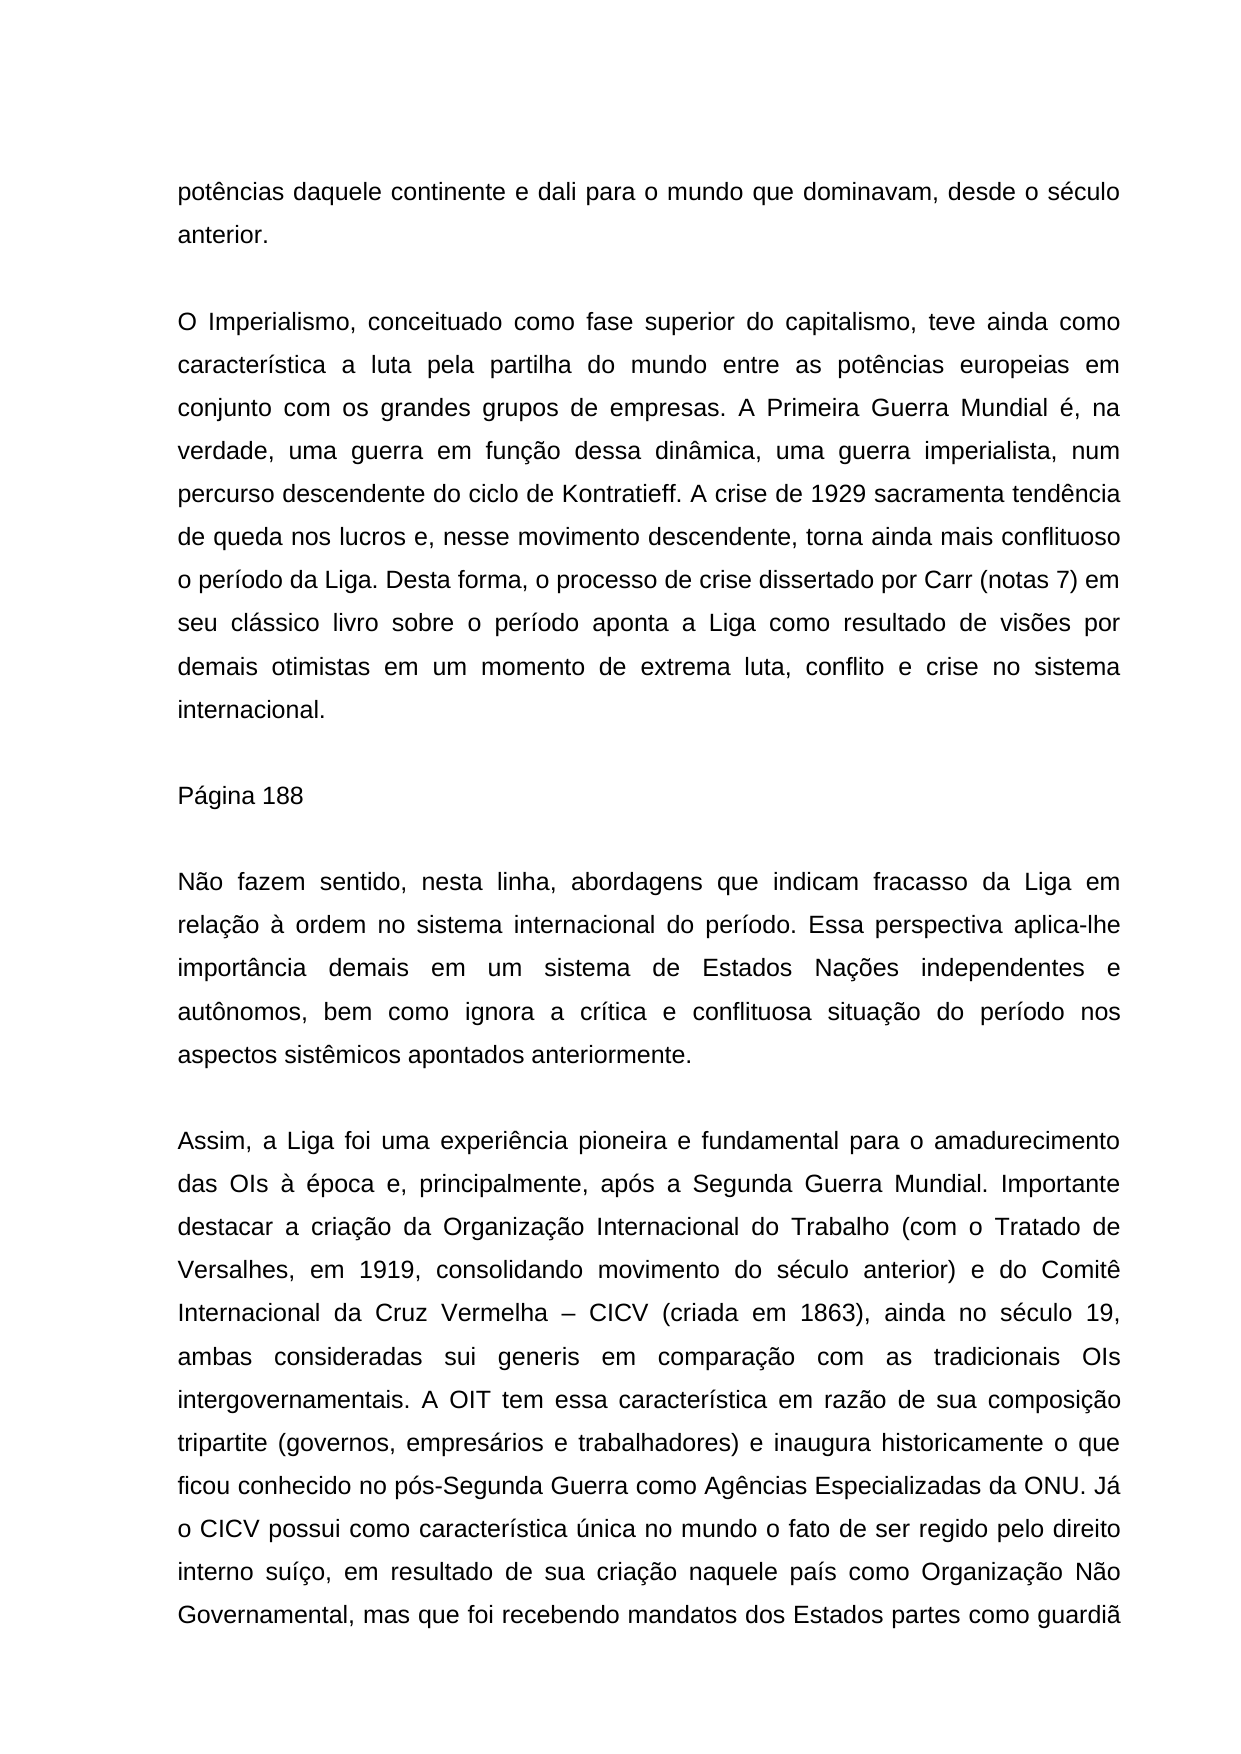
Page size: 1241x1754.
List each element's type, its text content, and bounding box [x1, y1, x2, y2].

text Página 188 [177, 781, 1122, 810]
text Não fazem sentido, nesta linha, abordagens que indicam fracasso da Liga em relação à ordem no sistema internacional do período. Essa perspectiva aplica-lhe importância demais em um sistema de Estados Nações independentes e autônomos, bem como ignora a crítica e conflituosa situação do período nos aspectos sistêmicos apontados anteriormente. [177, 867, 1122, 1068]
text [177, 177, 1122, 249]
text O Imperialismo, conceituado como fase superior do capitalismo, teve ainda como característica a luta pela partilha do mundo entre as potências europeias em conjunto com os grandes grupos de empresas. A Primeira Guerra Mundial é, na verdade, uma guerra em função dessa dinâmica, uma guerra imperialista, num percurso descendente do ciclo de Kontratieff. A crise de 1929 sacramenta tendência de queda nos lucros e, nesse movimento descendente, torna ainda mais conflituoso o período da Liga. Desta forma, o processo de crise dissertado por Carr (notas 7) em seu clássico livro sobre o período aponta a Liga como resultado de visões por demais otimistas em um momento de extrema luta, conflito e crise no sistema internacional. [177, 307, 1122, 723]
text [177, 1126, 1122, 1629]
